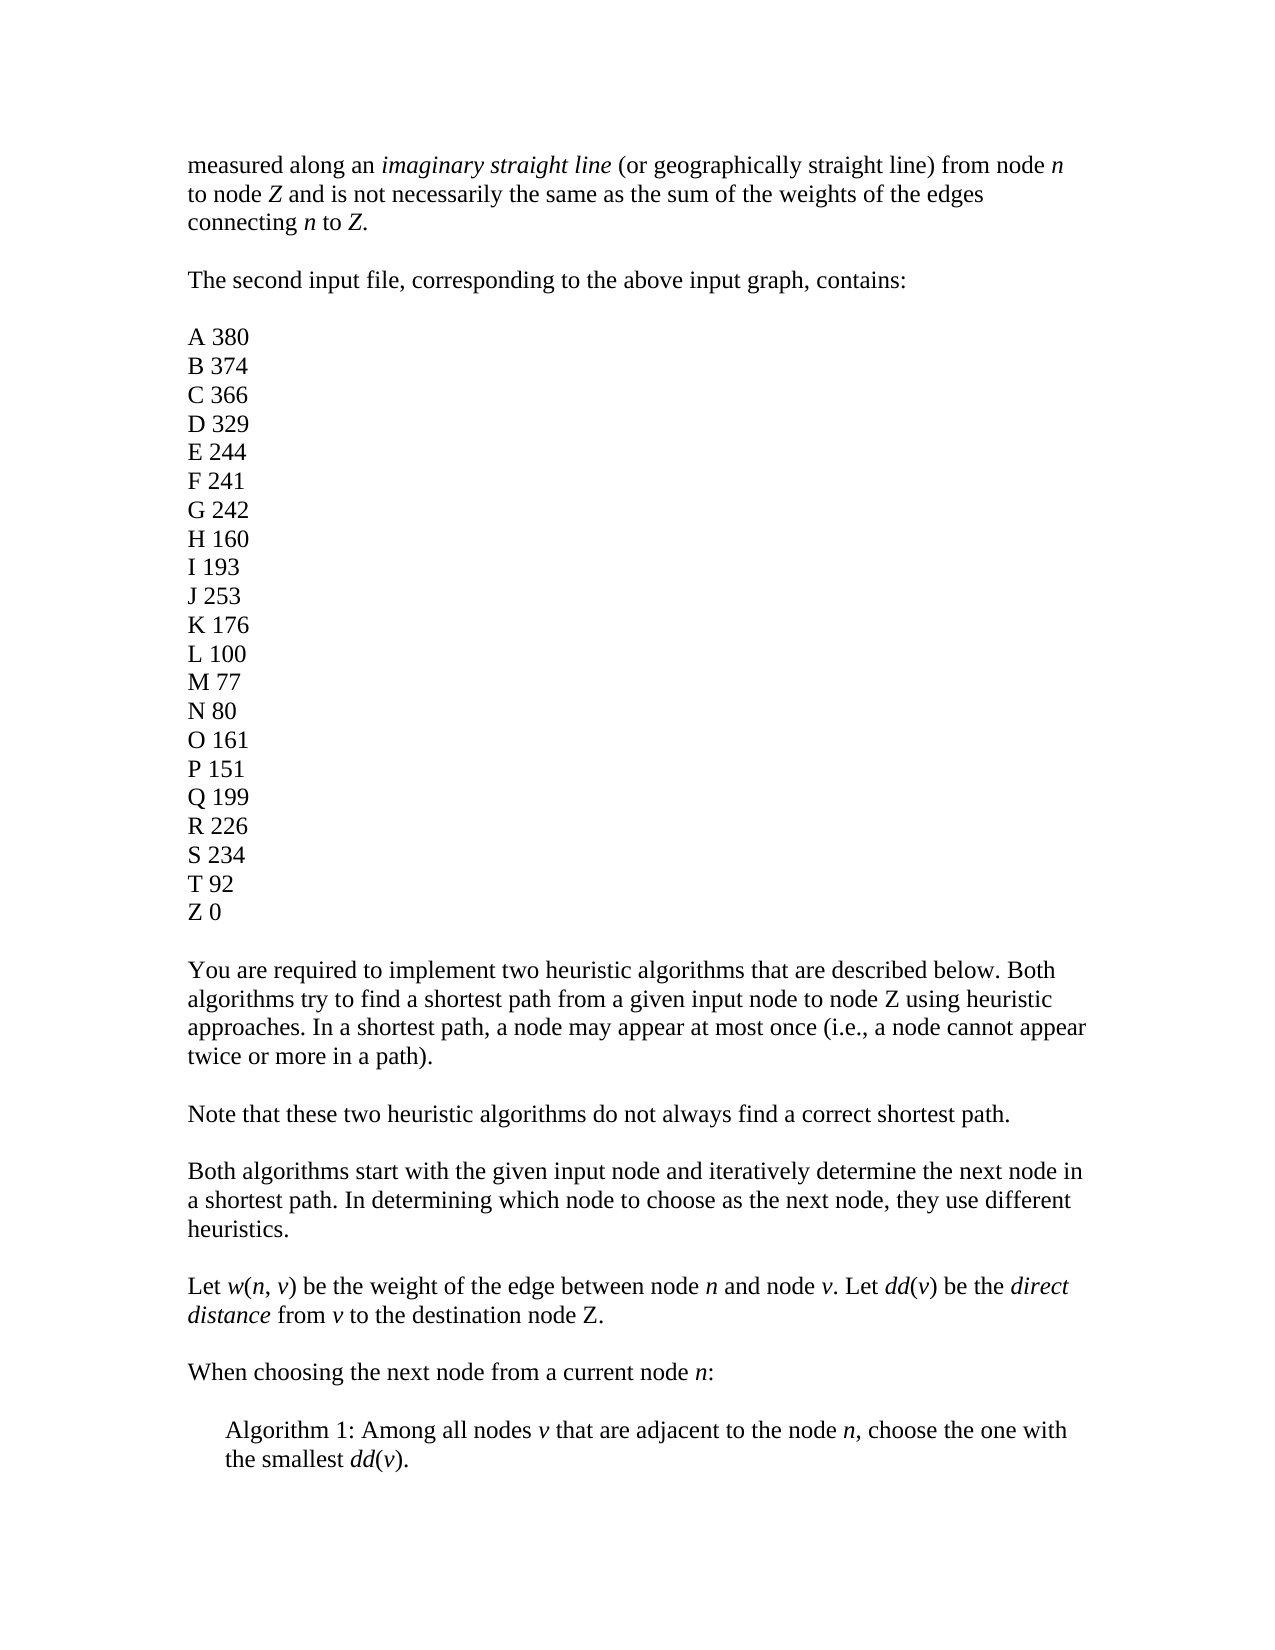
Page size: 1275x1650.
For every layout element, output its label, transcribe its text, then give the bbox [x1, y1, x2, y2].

text D 329 [187, 409, 1087, 437]
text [187, 150, 1087, 236]
text R 226 [187, 811, 1087, 840]
text B 374 [187, 351, 1087, 380]
text N 80 [187, 696, 1087, 725]
text A 380 [187, 322, 1087, 351]
text G 242 [187, 495, 1087, 524]
text F 241 [187, 466, 1087, 495]
text J 253 [187, 581, 1087, 610]
text M 77 [187, 667, 1087, 696]
text Q 199 [187, 782, 1087, 811]
text T 92 [187, 869, 1087, 897]
text Let w(n, v) be the weight of the edge between node n and node v. Let dd(v) be the direct distance from v to the destination node Z. [187, 1271, 1087, 1329]
text E 244 [187, 437, 1087, 466]
text H 160 [187, 524, 1087, 552]
text I 193 [187, 552, 1087, 581]
text Algorithm 1: Among all nodes v that are adjacent to the node n, choose the one with the smallest dd(v). [225, 1415, 1087, 1472]
text L 100 [187, 639, 1087, 667]
text Note that these two heuristic algorithms do not always find a correct shortest path. [187, 1099, 1087, 1127]
text Both algorithms start with the given input node and iteratively determine the next node in a shortest path. In determining which node to choose as the next node, they use different heuristics. [187, 1156, 1087, 1242]
text C 366 [187, 380, 1087, 409]
text P 151 [187, 754, 1087, 782]
text O 161 [187, 725, 1087, 754]
text Z 0 [187, 897, 1087, 926]
text You are required to implement two heuristic algorithms that are described below. Both algorithms try to find a shortest path from a given input node to node Z using heuristic approaches. In a shortest path, a node may appear at most once (i.e., a node cannot appear twice or more in a path). [187, 955, 1087, 1070]
text The second input file, corresponding to the above input graph, contains: [187, 265, 1087, 294]
text When choosing the next node from a current node n: [187, 1357, 1087, 1386]
text S 234 [187, 840, 1087, 869]
text K 176 [187, 610, 1087, 639]
